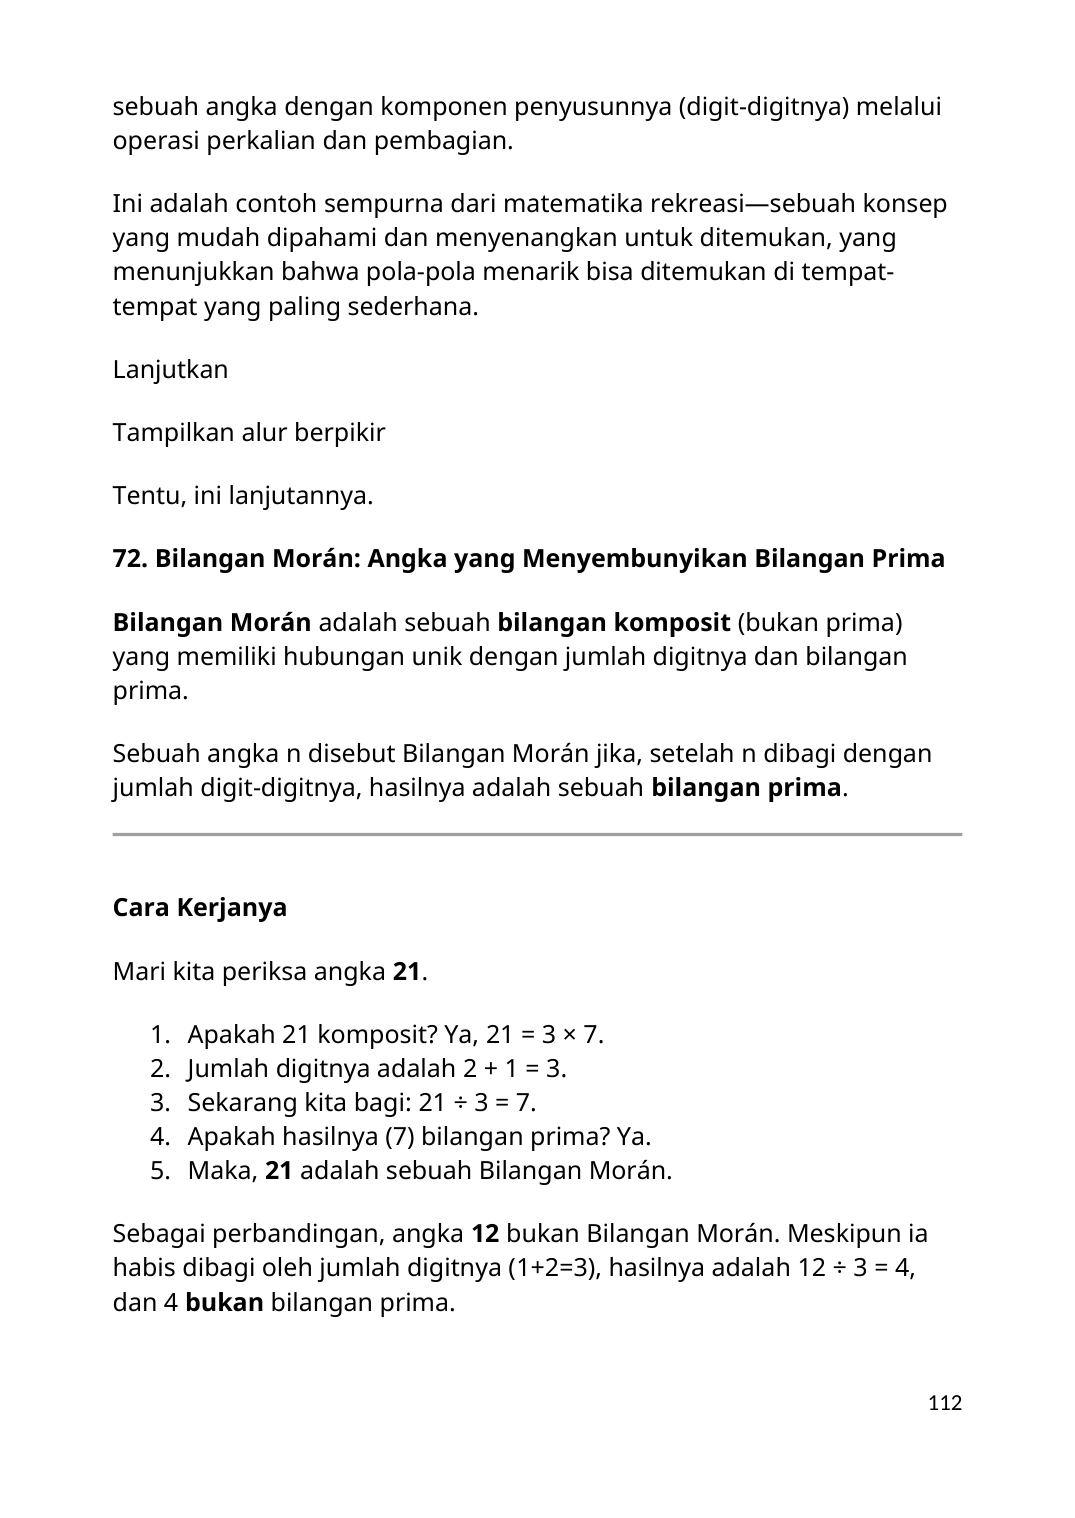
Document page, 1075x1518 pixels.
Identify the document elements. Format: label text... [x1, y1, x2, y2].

list Apakah hasilnya (7) bilangan prima? Ya. [150, 1119, 962, 1153]
text Tampilkan alur berpikir [112, 414, 962, 449]
list Sekarang kita bagi: 21 ÷ 3 = 7. [150, 1085, 962, 1119]
text Sebuah angka n disebut Bilangan Morán jika, setelah n dibagi dengan jumlah digit-digitnya, hasilnya adalah sebuah bilangan prima. [112, 736, 962, 804]
text Ini adalah contoh sempurna dari matematika rekreasi—sebuah konsep yang mudah dipahami dan menyenangkan untuk ditemukan, yang menunjukkan bahwa pola-pola menarik bisa ditemukan di tempat-tempat yang paling sederhana. [112, 186, 962, 322]
text Lanjutkan [112, 351, 962, 385]
text 72. Bilangan Morán: Angka yang Menyembunyikan Bilangan Prima [112, 541, 962, 575]
text Mari kita periksa angka 21. [112, 953, 962, 987]
text Cara Kerjanya [112, 890, 962, 924]
text Tentu, ini lanjutannya. [112, 478, 962, 512]
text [112, 89, 962, 157]
list Maka, 21 adalah sebuah Bilangan Morán. [150, 1153, 962, 1187]
text Sebagai perbandingan, angka 12 bukan Bilangan Morán. Meskipun ia habis dibagi oleh jumlah digitnya (1+2=3), hasilnya adalah 12 ÷ 3 = 4, dan 4 bukan bilangan prima. [112, 1216, 962, 1318]
list Apakah 21 komposit? Ya, 21 = 3 × 7. [150, 1017, 962, 1051]
list Jumlah digitnya adalah 2 + 1 = 3. [150, 1051, 962, 1085]
text Bilangan Morán adalah sebuah bilangan komposit (bukan prima) yang memiliki hubungan unik dengan jumlah digitnya dan bilangan prima. [112, 604, 962, 706]
